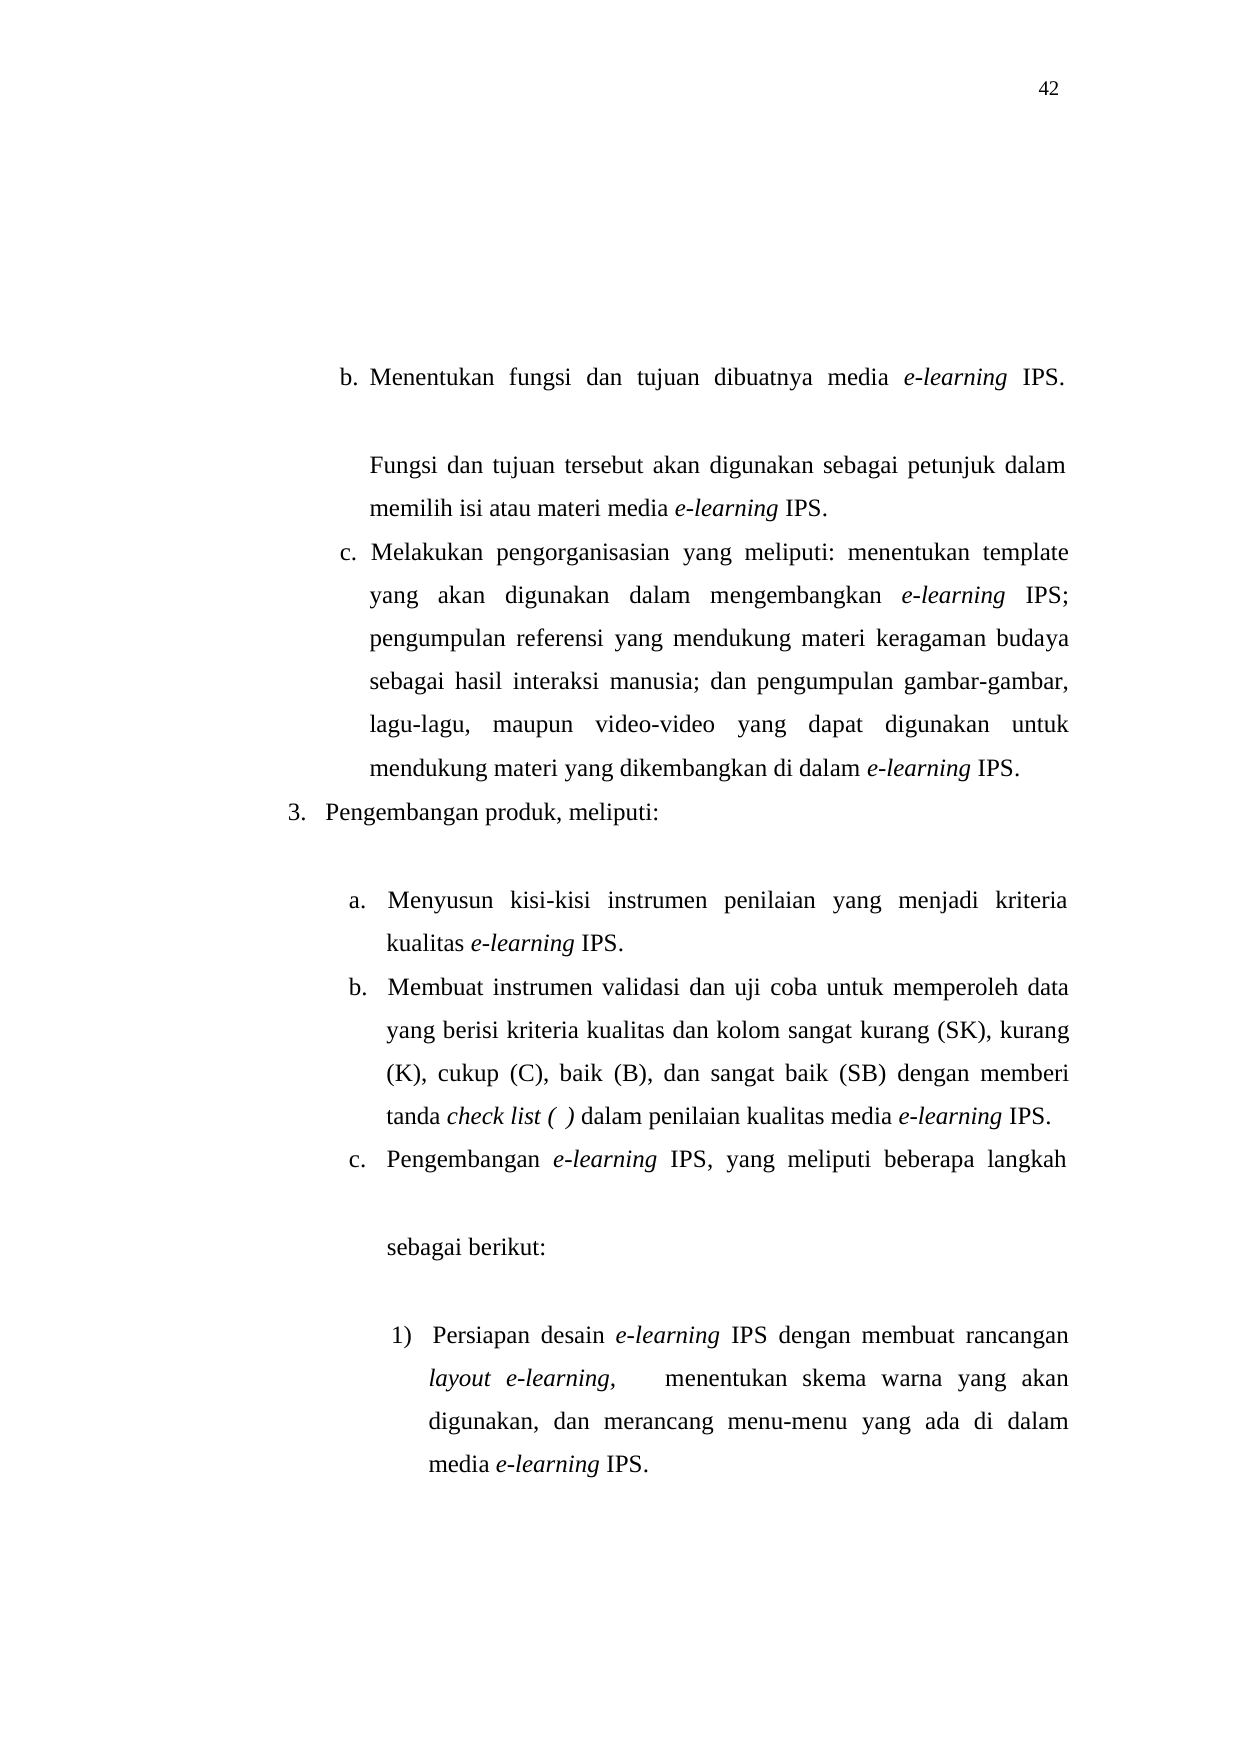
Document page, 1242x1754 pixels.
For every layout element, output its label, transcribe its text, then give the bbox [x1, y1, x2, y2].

text Fungsi dan tujuan tersebut akan digunakan sebagai petunjuk dalam memilih isi atau materi media e-learning IPS. [369, 450, 1069, 522]
text sebagai berikut: [382, 1232, 551, 1261]
text c. Pengembangan e-learning IPS, yang meliputi beberapa langkah [349, 1144, 1077, 1173]
text 3. Pengembangan produk, meliputi: [283, 797, 663, 826]
text 1) Persiapan desain e-learning IPS dengan membuat rancangan layout e-learning, menentukan skema warna yang akan digunakan, dan merancang menu-menu yang ada di dalam media e-learning IPS. [391, 1320, 1069, 1478]
text b. Membuat instrumen validasi dan uji coba untuk memperoleh data yang berisi kriteria kualitas dan kolom sangat kurang (SK), kurang (K), cukup (C), baik (B), dan sangat baik (SB) dengan memberi tanda check list () dalam penilaian kualitas media e-learning IPS. [349, 972, 1069, 1130]
text a. Menyusun kisi-kisi instrumen penilaian yang menjadi kriteria kualitas e-learning IPS. [349, 885, 1068, 957]
text b. Menentukan fungsi dan tujuan dibuatnya media e-learning IPS. [339, 362, 1077, 391]
text c. Melakukan pengorganisasian yang meliputi: menentukan template yang akan digunakan dalam mengembangkan e-learning IPS; pengumpulan referensi yang mendukung materi keragaman budaya sebagai hasil interaksi manusia; dan pengumpulan gambar-gambar, lagu-lagu, maupun video-video yang dapat digunakan untuk mendukung materi yang dikembangkan di dalam e-learning IPS. [339, 537, 1069, 781]
